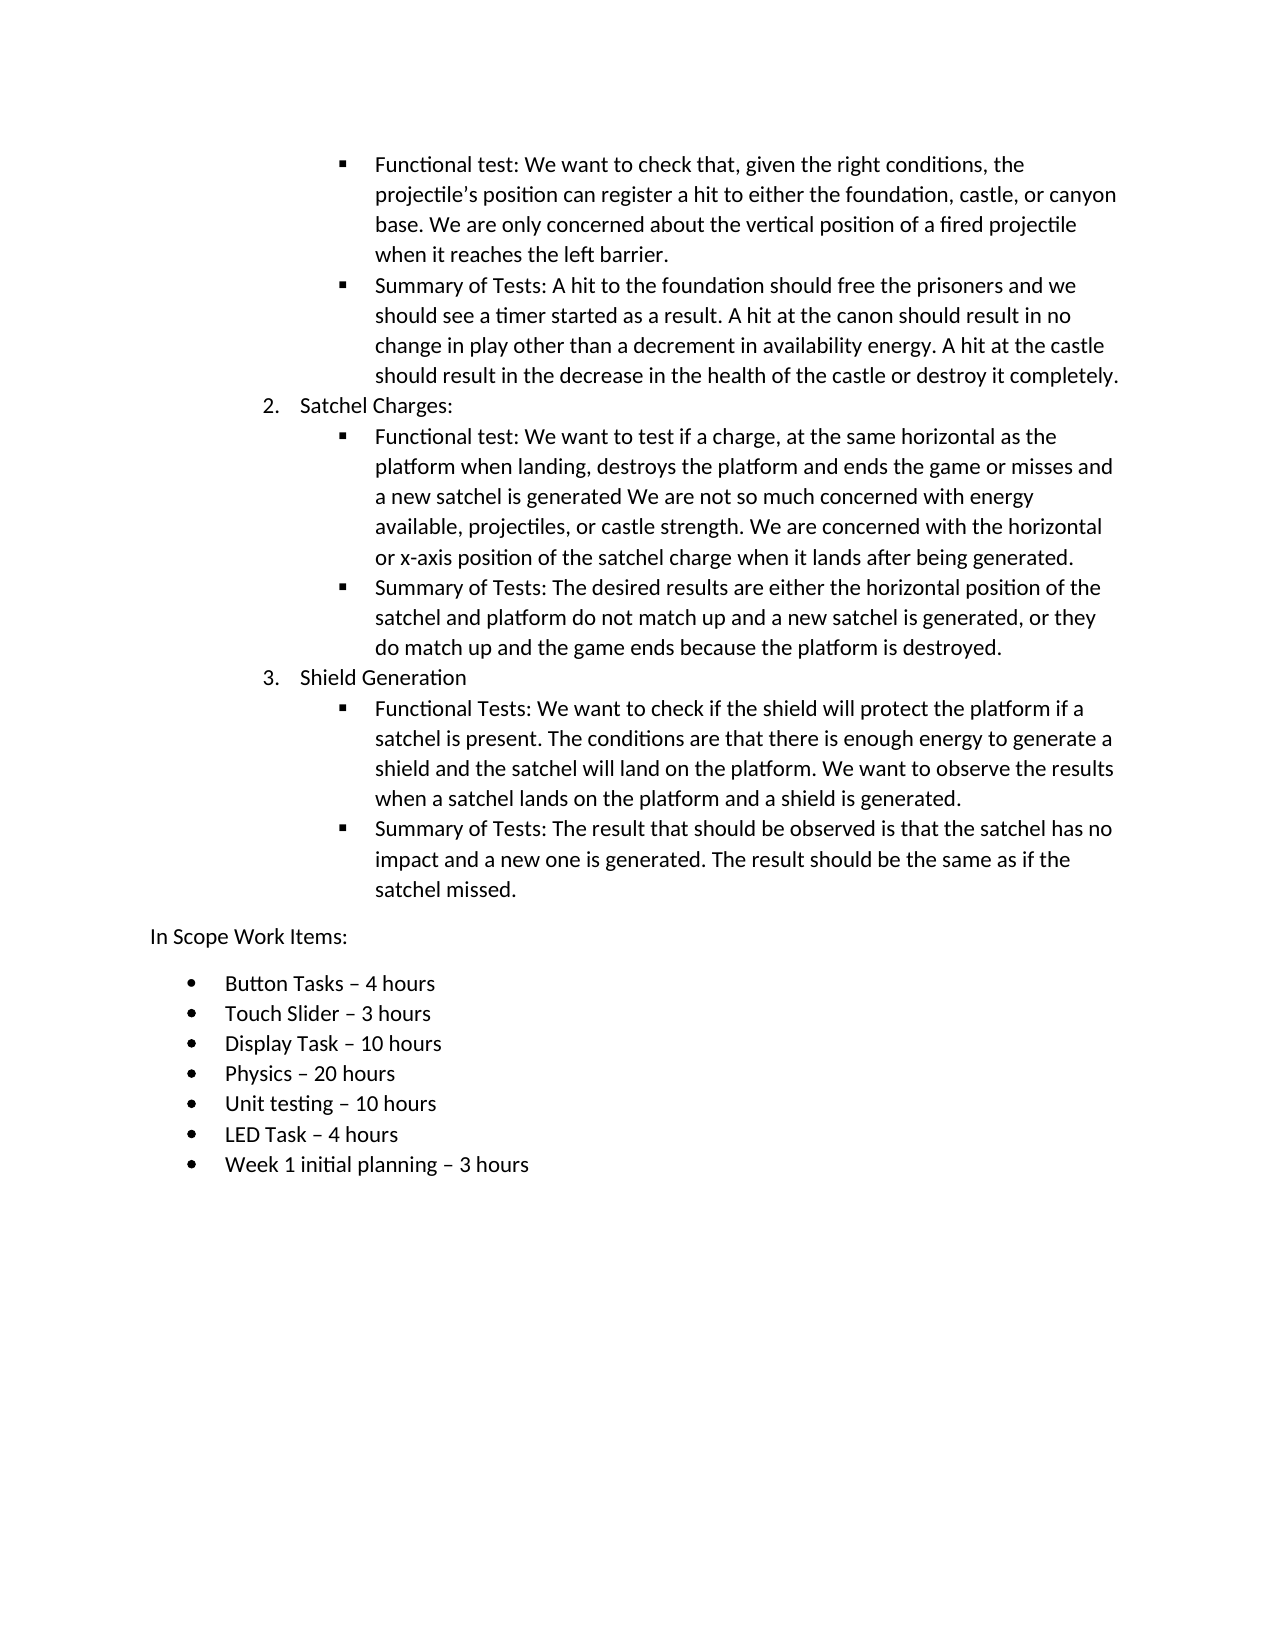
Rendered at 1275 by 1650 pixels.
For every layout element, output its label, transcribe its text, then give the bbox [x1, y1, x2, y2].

list Display Task – 10 hours [187, 1029, 1125, 1057]
list Summary of Tests: A hit to the foundation should free the prisoners and we should see a timer started as a result. A hit at the canon should result in no change in play other than a decrement in availability energy. A hit at the castle should result in the decrease in the health of the castle or destroy it completely. [337, 271, 1125, 389]
list LED Task – 4 hours [187, 1120, 1125, 1148]
list Functional test: We want to test if a charge, at the same horizontal as the platform when landing, destroys the platform and ends the game or misses and a new satchel is generated We are not so much concerned with energy available, projectiles, or castle strength. We are concerned with the horizontal or x-axis position of the satchel charge when it lands after being generated. [337, 422, 1125, 571]
list Physics – 20 hours [187, 1059, 1125, 1087]
list Summary of Tests: The desired results are either the horizontal position of the satchel and platform do not match up and a new satchel is generated, or they do match up and the game ends because the platform is destroyed. [337, 573, 1125, 661]
list Functional Tests: We want to check if the shield will protect the platform if a satchel is present. The conditions are that there is enough energy to generate a shield and the satchel will land on the platform. We want to observe the results when a satchel lands on the platform and a shield is generated. [337, 694, 1125, 812]
list Button Tasks – 4 hours [187, 969, 1125, 997]
list Unit testing – 10 hours [187, 1089, 1125, 1118]
text In Scope Work Items: [150, 922, 1125, 950]
list Touch Slider – 3 hours [187, 999, 1125, 1027]
list Functional test: We want to check that, given the right conditions, the projectile’s position can register a hit to either the foundation, castle, or canyon base. We are only concerned about the vertical position of a fired projectile when it reaches the left barrier. [337, 150, 1125, 269]
list Week 1 initial planning – 3 hours [187, 1150, 1125, 1178]
list Summary of Tests: The result that should be observed is that the satchel has no impact and a new one is generated. The result should be the same as if the satchel missed. [337, 814, 1125, 903]
list Shield Generation [262, 663, 1125, 692]
list Satchel Charges: [262, 392, 1125, 420]
